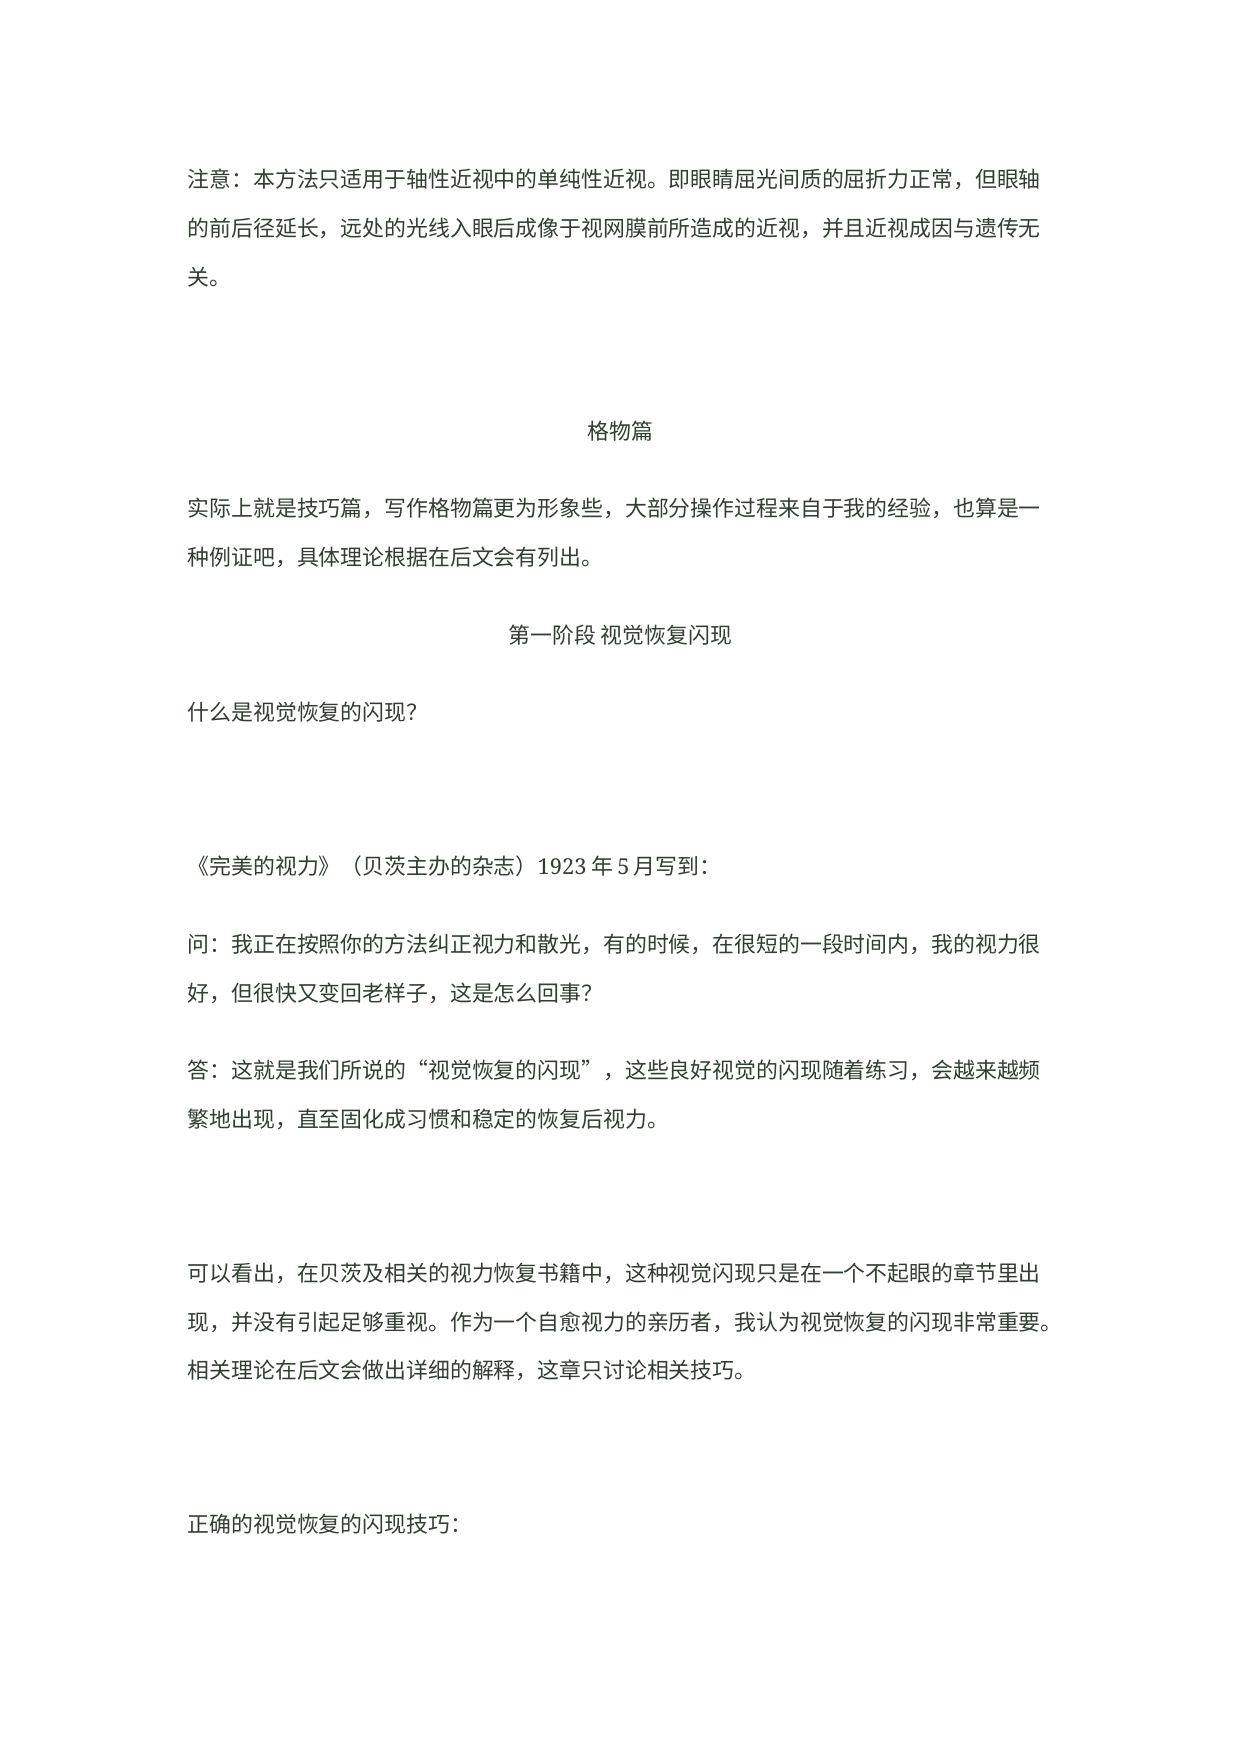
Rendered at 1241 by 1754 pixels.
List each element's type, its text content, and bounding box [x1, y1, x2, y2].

text 格物篇 [187, 413, 1053, 446]
text 《完美的视力》（贝茨主办的杂志）1923年5月写到： [187, 849, 1053, 881]
text 正确的视觉恢复的闪现技巧： [187, 1507, 1053, 1539]
text 答：这就是我们所说的“视觉恢复的闪现”，这些良好视觉的闪现随着练习，会越来越频繁地出现，直至固化成习惯和稳定的恢复后视力。 [187, 1053, 1053, 1134]
text 可以看出，在贝茨及相关的视力恢复书籍中，这种视觉闪现只是在一个不起眼的章节里出现，并没有引起足够重视。作为一个自愈视力的亲历者，我认为视觉恢复的闪现非常重要。相关理论在后文会做出详细的解释，这章只讨论相关技巧。 [187, 1255, 1053, 1385]
text 注意：本方法只适用于轴性近视中的单纯性近视。即眼睛屈光间质的屈折力正常，但眼轴的前后径延长，远处的光线入眼后成像于视网膜前所造成的近视，并且近视成因与遗传无关。 [187, 162, 1053, 292]
text 实际上就是技巧篇，写作格物篇更为形象些，大部分操作过程来自于我的经验，也算是一种例证吧，具体理论根据在后文会有列出。 [187, 491, 1053, 572]
text 问：我正在按照你的方法纠正视力和散光，有的时候，在很短的一段时间内，我的视力很好，但很快又变回老样子，这是怎么回事？ [187, 926, 1053, 1008]
text 第一阶段 视觉恢复闪现 [187, 617, 1053, 650]
text 什么是视觉恢复的闪现？ [187, 695, 1053, 727]
